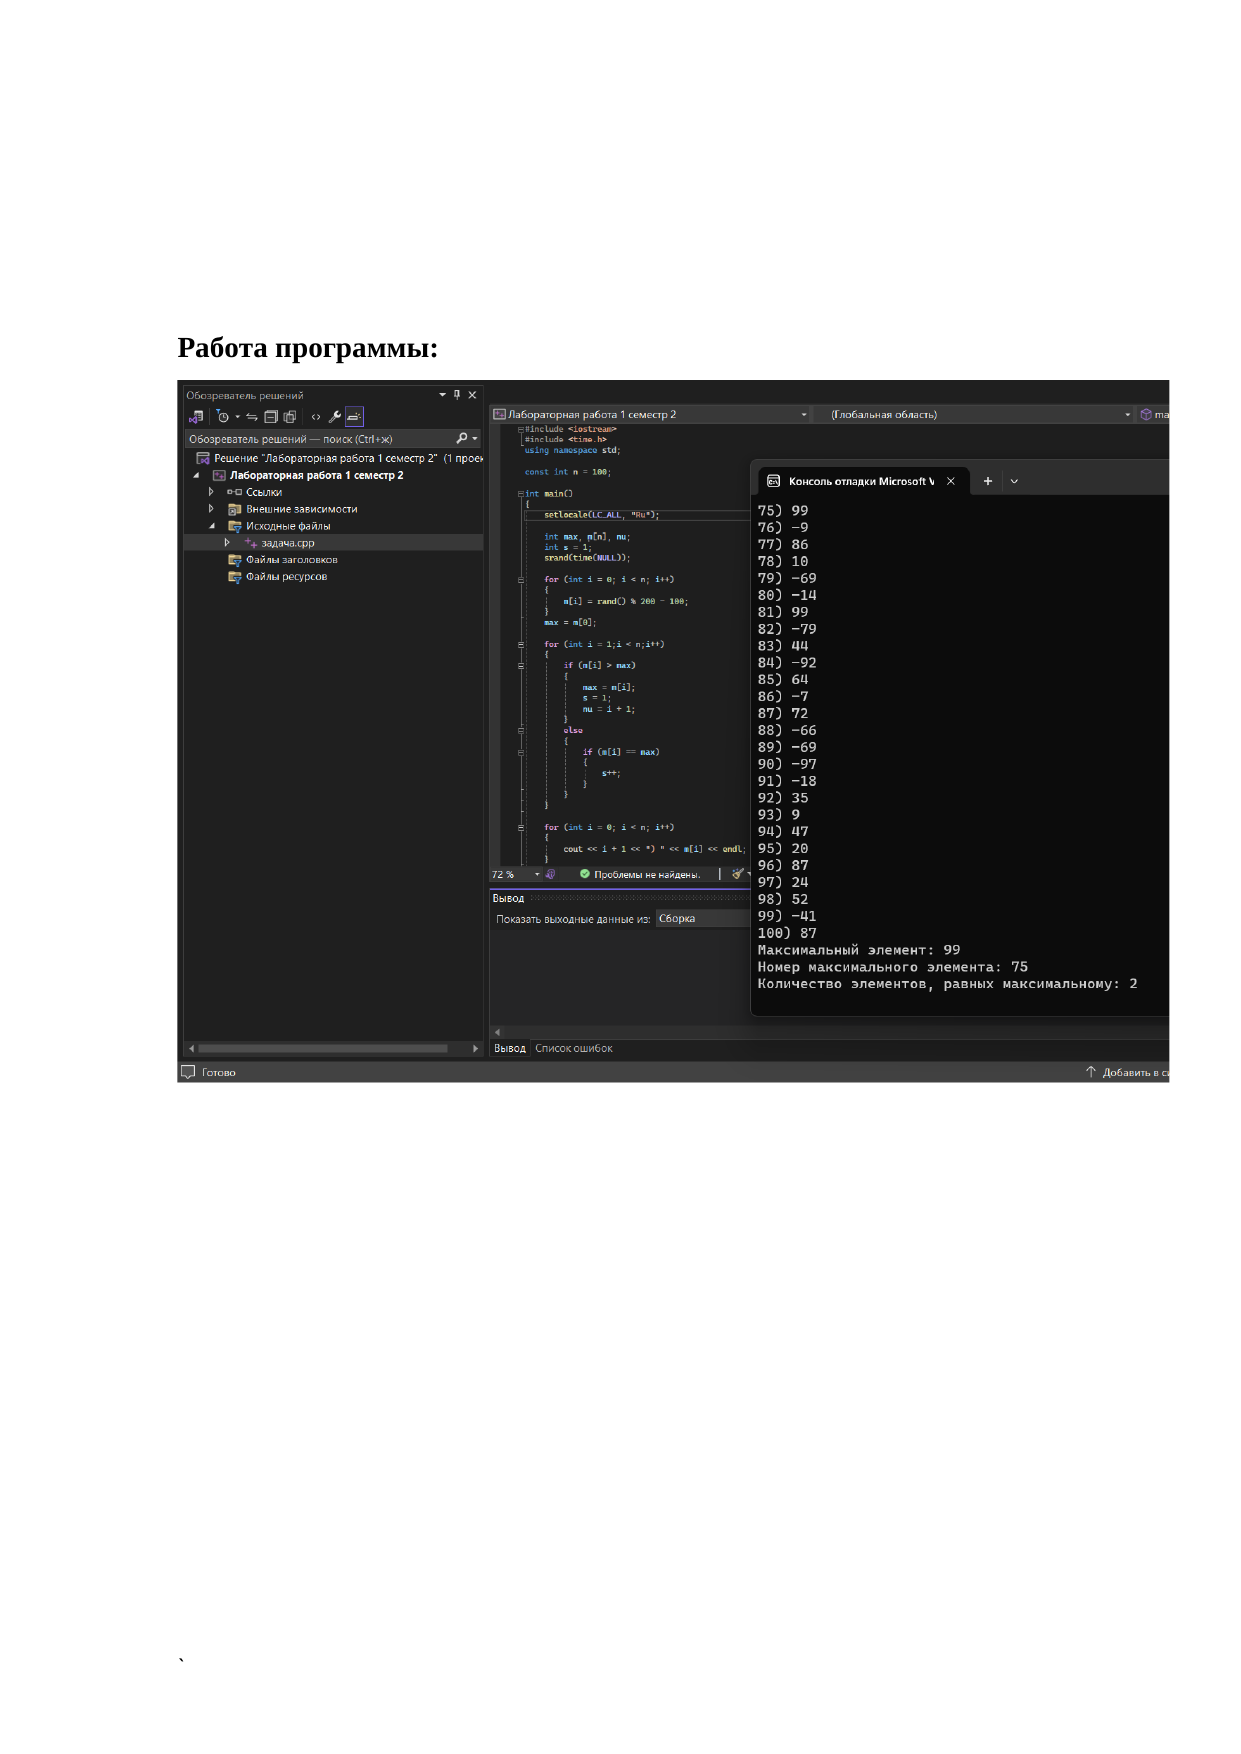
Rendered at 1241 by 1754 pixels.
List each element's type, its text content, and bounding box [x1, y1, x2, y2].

text Работа программы: [177, 330, 1152, 364]
picture [177, 380, 1170, 1083]
